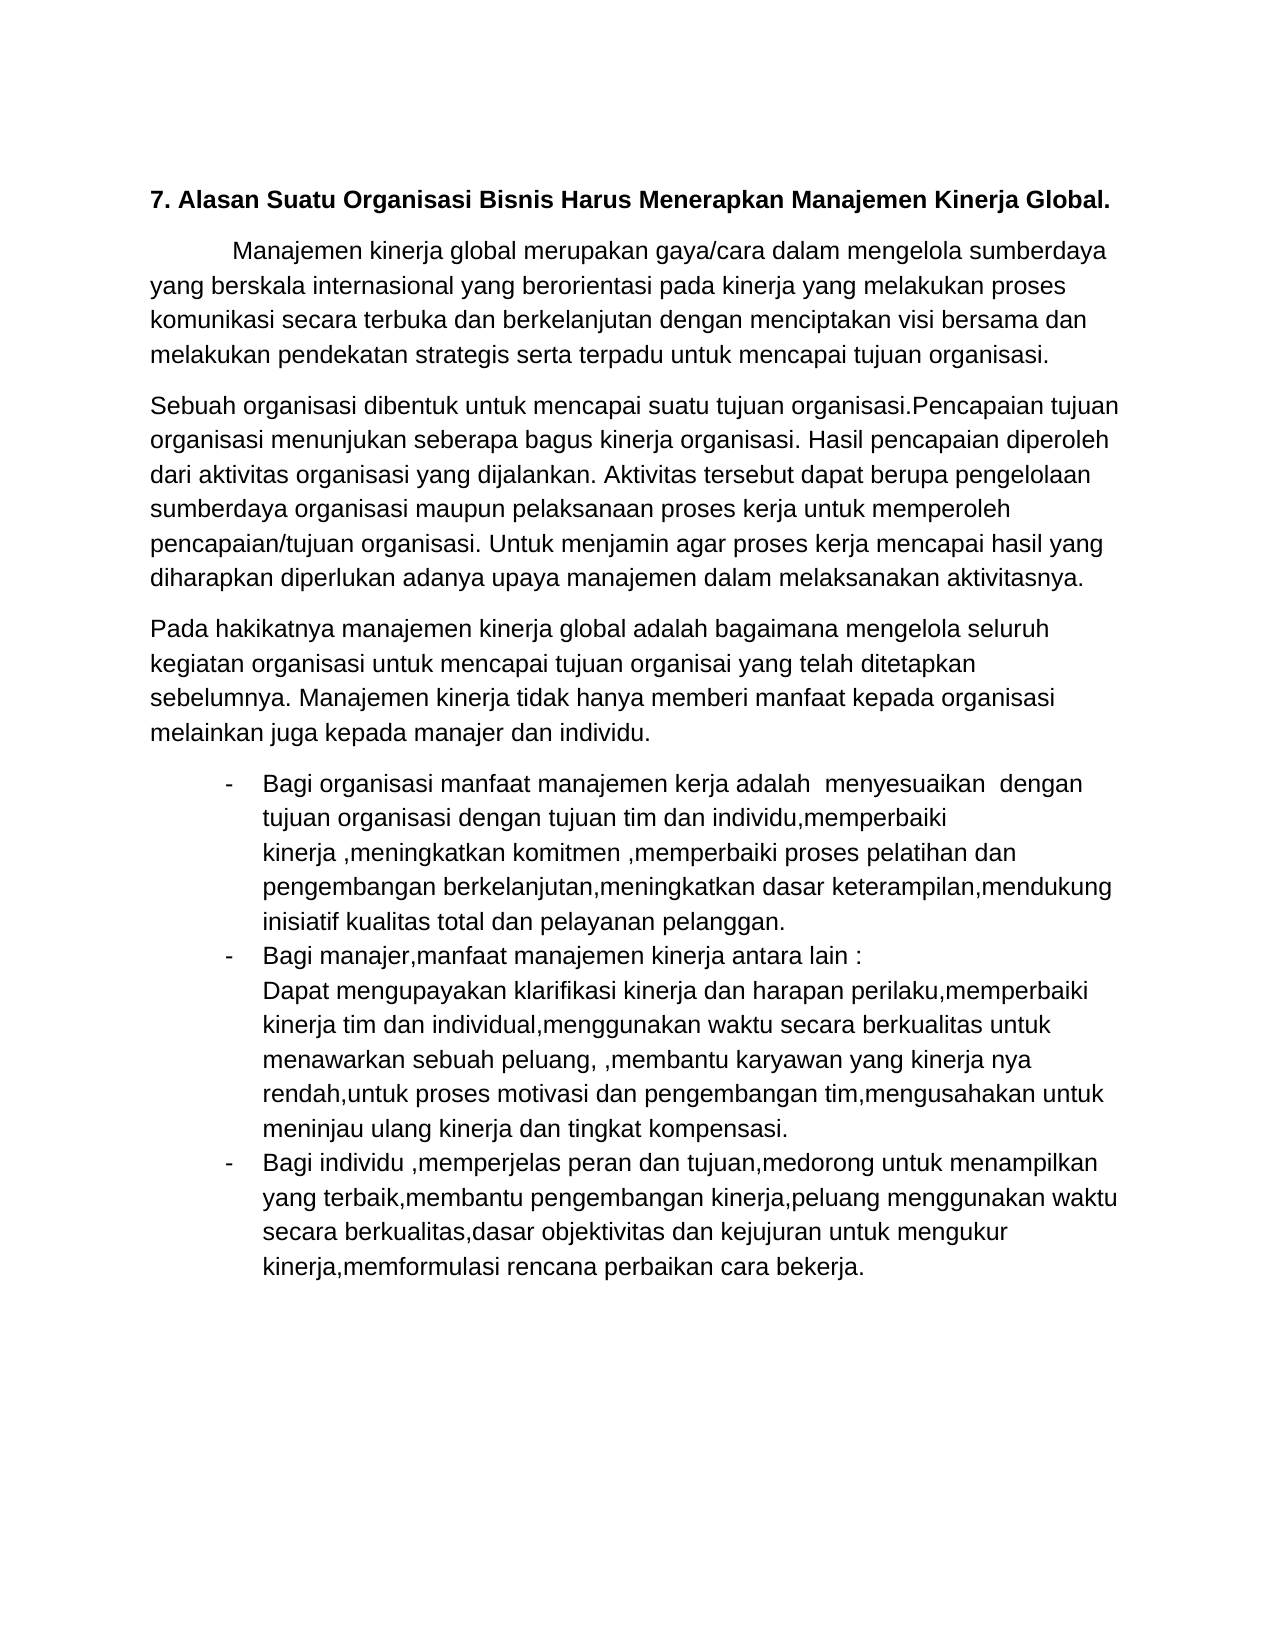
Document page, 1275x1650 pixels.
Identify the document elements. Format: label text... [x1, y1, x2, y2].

text Pada hakikatnya manajemen kinerja global adalah bagaimana mengelola seluruh kegiatan organisasi untuk mencapai tujuan organisai yang telah ditetapkan sebelumnya. Manajemen kinerja tidak hanya memberi manfaat kepada organisasi melainkan juga kepada manajer dan individu. [150, 614, 1125, 746]
list Bagi manajer,manfaat manajemen kinerja antara lain : [225, 941, 1125, 970]
list Dapat mengupayakan klarifikasi kinerja dan harapan perilaku,memperbaiki kinerja tim dan individual,menggunakan waktu secara berkualitas untuk menawarkan sebuah peluang, ,membantu karyawan yang kinerja nya rendah,untuk proses motivasi dan pengembangan tim,mengusahakan untuk meninjau ulang kinerja dan tingkat kompensasi. [262, 976, 1125, 1142]
text 7. Alasan Suatu Organisasi Bisnis Harus Menerapkan Manajemen Kinerja Global. [150, 185, 1125, 214]
list Bagi individu ,memperjelas peran dan tujuan,medorong untuk menampilkan yang terbaik,membantu pengembangan kinerja,peluang menggunakan waktu secara berkualitas,dasar objektivitas dan kejujuran untuk mengukur kinerja,memformulasi rencana perbaikan cara bekerja. [225, 1148, 1125, 1280]
list Bagi organisasi manfaat manajemen kerja adalah menyesuaikan dengan tujuan organisasi dengan tujuan tim dan individu,memperbaiki kinerja ,meningkatkan komitmen ,memperbaiki proses pelatihan dan pengembangan berkelanjutan,meningkatkan dasar keterampilan,mendukung inisiatif kualitas total dan pelayanan pelanggan. [225, 769, 1125, 936]
text Sebuah organisasi dibentuk untuk mencapai suatu tujuan organisasi.Pencapaian tujuan organisasi menunjukan seberapa bagus kinerja organisasi. Hasil pencapaian diperoleh dari aktivitas organisasi yang dijalankan. Aktivitas tersebut dapat berupa pengelolaan sumberdaya organisasi maupun pelaksanaan proses kerja untuk memperoleh pencapaian/tujuan organisasi. Untuk menjamin agar proses kerja mencapai hasil yang diharapkan diperlukan adanya upaya manajemen dalam melaksanakan aktivitasnya. [150, 391, 1125, 592]
text Manajemen kinerja global merupakan gaya/cara dalam mengelola sumberdaya yang berskala internasional yang berorientasi pada kinerja yang melakukan proses komunikasi secara terbuka dan berkelanjutan dengan menciptakan visi bersama dan melakukan pendekatan strategis serta terpadu untuk mencapai tujuan organisasi. [150, 236, 1125, 368]
